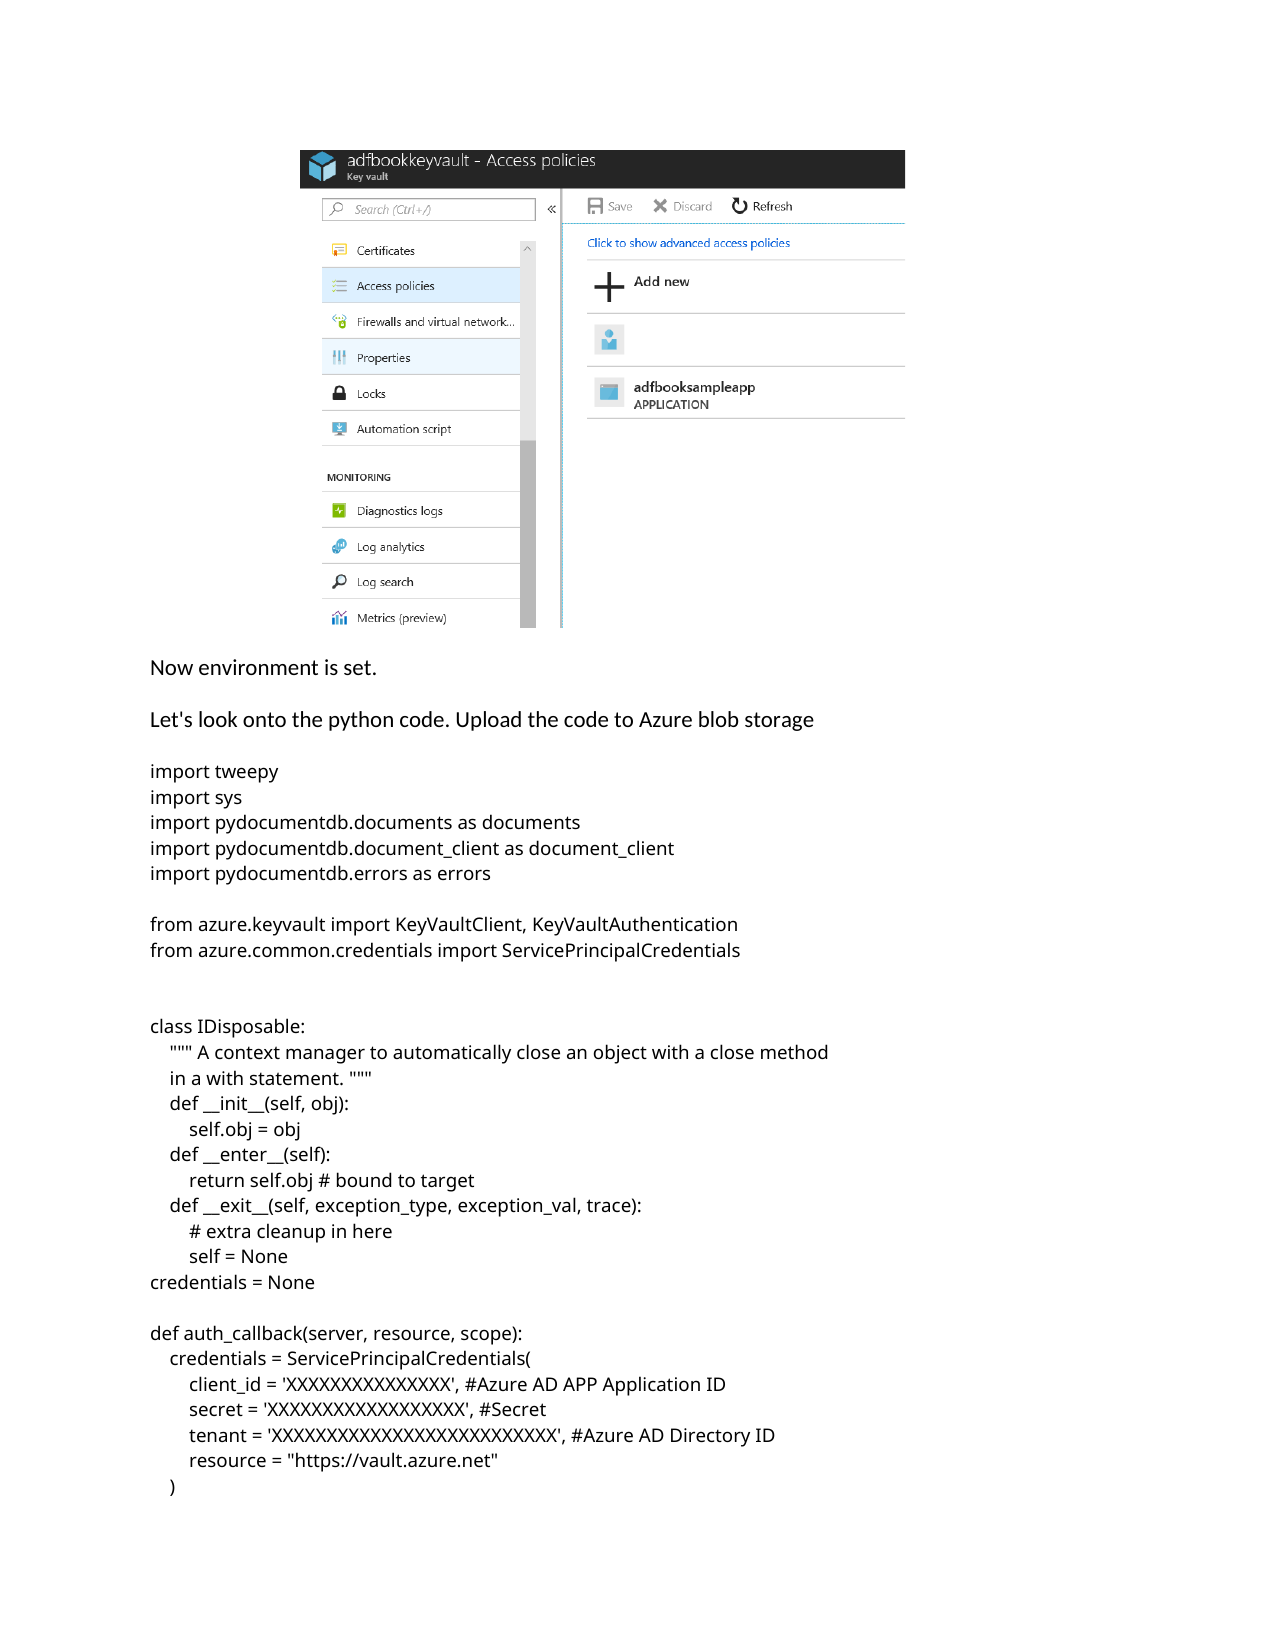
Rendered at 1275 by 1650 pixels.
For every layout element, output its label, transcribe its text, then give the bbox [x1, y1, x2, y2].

text client_id = 'XXXXXXXXXXXXXXX', #Azure AD APP Application ID [150, 1371, 1125, 1397]
text def __exit__(self, exception_type, exception_val, trace): [150, 1192, 1125, 1218]
text import tweepy [150, 759, 1125, 784]
text import pydocumentdb.errors as errors [150, 861, 1125, 886]
text self.obj = obj [150, 1116, 1125, 1141]
text credentials = None [150, 1269, 1125, 1294]
text credentials = ServicePrincipalCredentials( [150, 1346, 1125, 1371]
text return self.obj # bound to target [150, 1167, 1125, 1192]
text Now environment is set. [150, 653, 1125, 681]
text from azure.common.credentials import ServicePrincipalCredentials [150, 937, 1125, 963]
text ) [150, 1473, 1125, 1499]
text Let's look onto the python code. Upload the code to Azure blob storage [150, 706, 1125, 734]
text import sys [150, 784, 1125, 810]
text self = None [150, 1243, 1125, 1269]
text tenant = 'XXXXXXXXXXXXXXXXXXXXXXXXXX', #Azure AD Directory ID [150, 1422, 1125, 1448]
text import pydocumentdb.document_client as document_client [150, 835, 1125, 861]
text in a with statement. """ [150, 1065, 1125, 1090]
text def __enter__(self): [150, 1141, 1125, 1167]
picture [300, 150, 905, 628]
text resource = "https://vault.azure.net" [150, 1448, 1125, 1473]
text from azure.keyvault import KeyVaultClient, KeyVaultAuthentication [150, 912, 1125, 937]
text def auth_callback(server, resource, scope): [150, 1320, 1125, 1346]
text """ A context manager to automatically close an object with a close method [150, 1039, 1125, 1065]
text # extra cleanup in here [150, 1218, 1125, 1243]
text import pydocumentdb.documents as documents [150, 810, 1125, 835]
text class IDisposable: [150, 1014, 1125, 1039]
text secret = 'XXXXXXXXXXXXXXXXXX', #Secret [150, 1397, 1125, 1422]
text def __init__(self, obj): [150, 1090, 1125, 1116]
